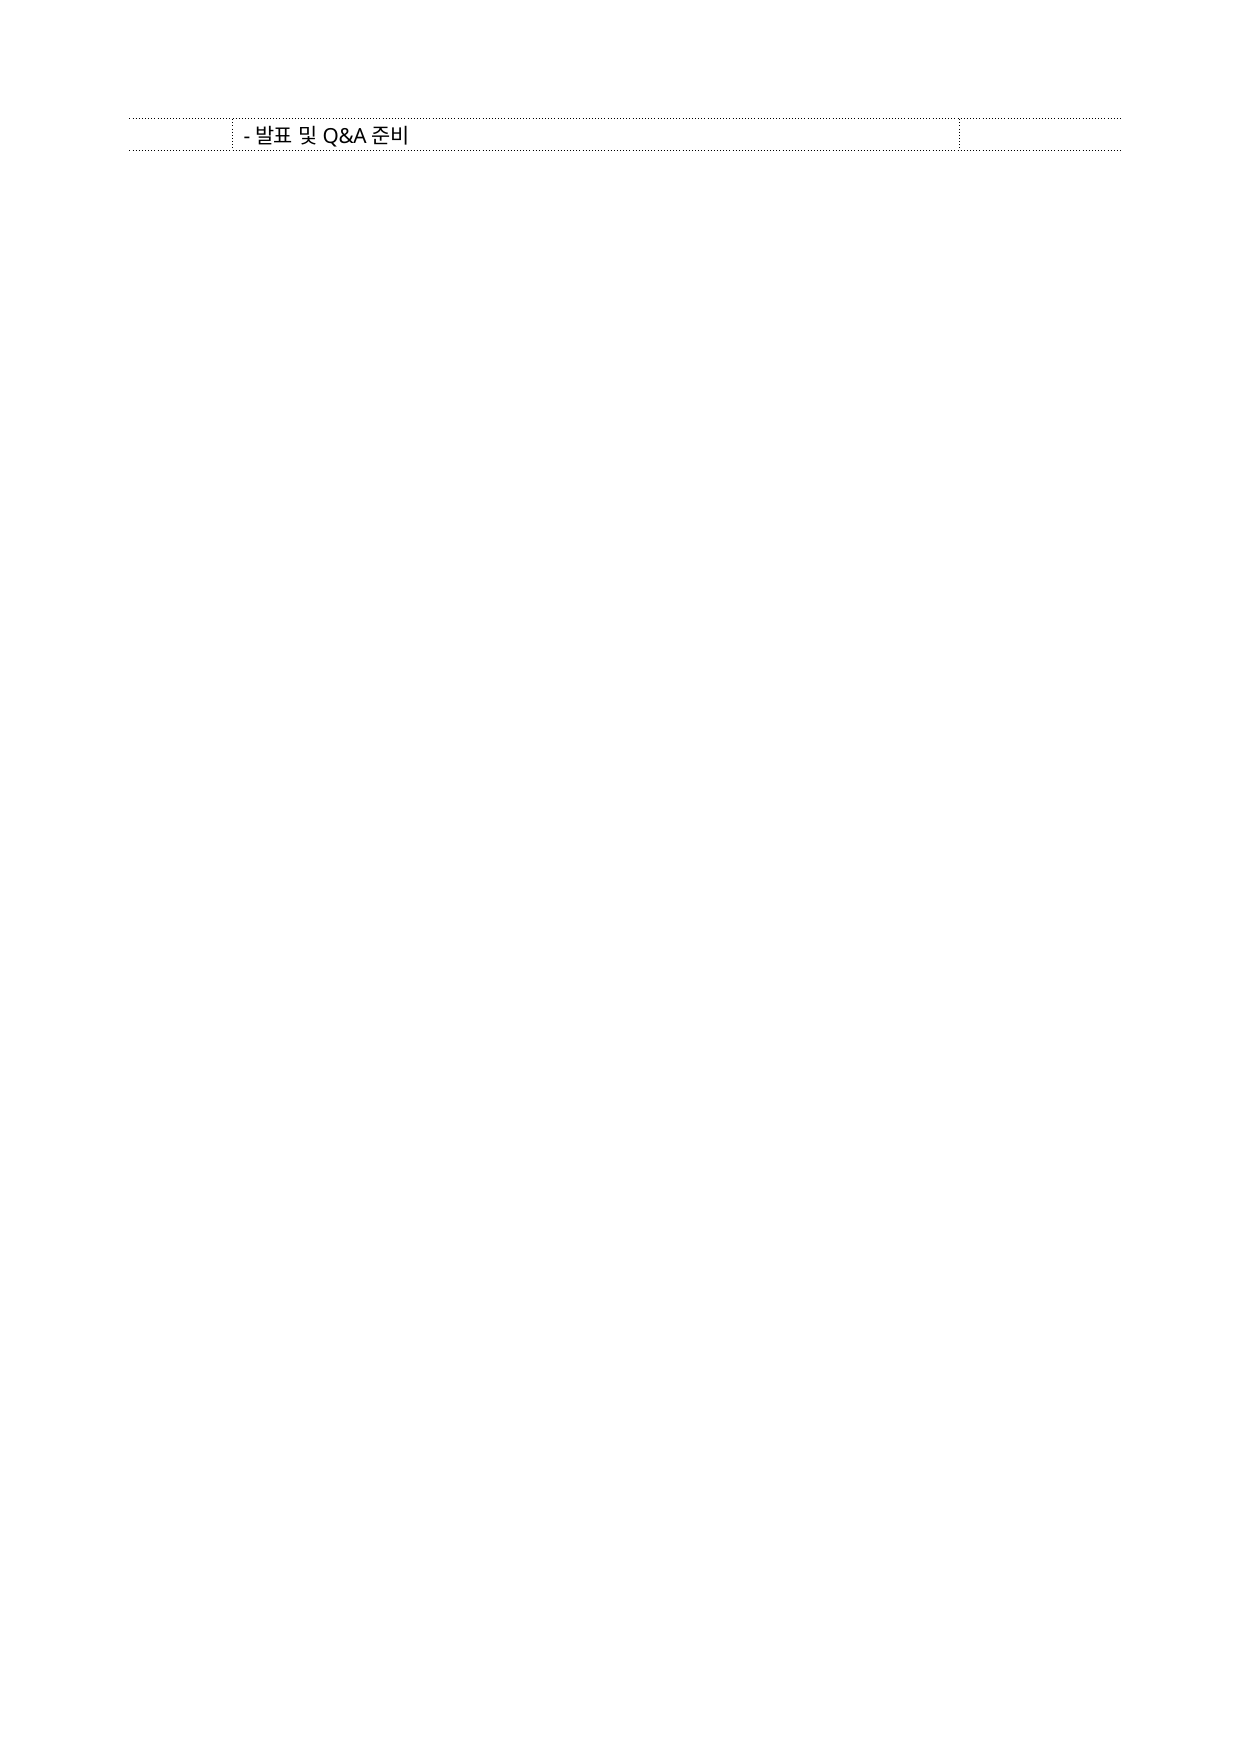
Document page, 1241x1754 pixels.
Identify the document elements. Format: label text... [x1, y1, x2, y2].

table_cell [232, 118, 960, 149]
table_cell 2021.08.20(금) [960, 118, 1122, 149]
